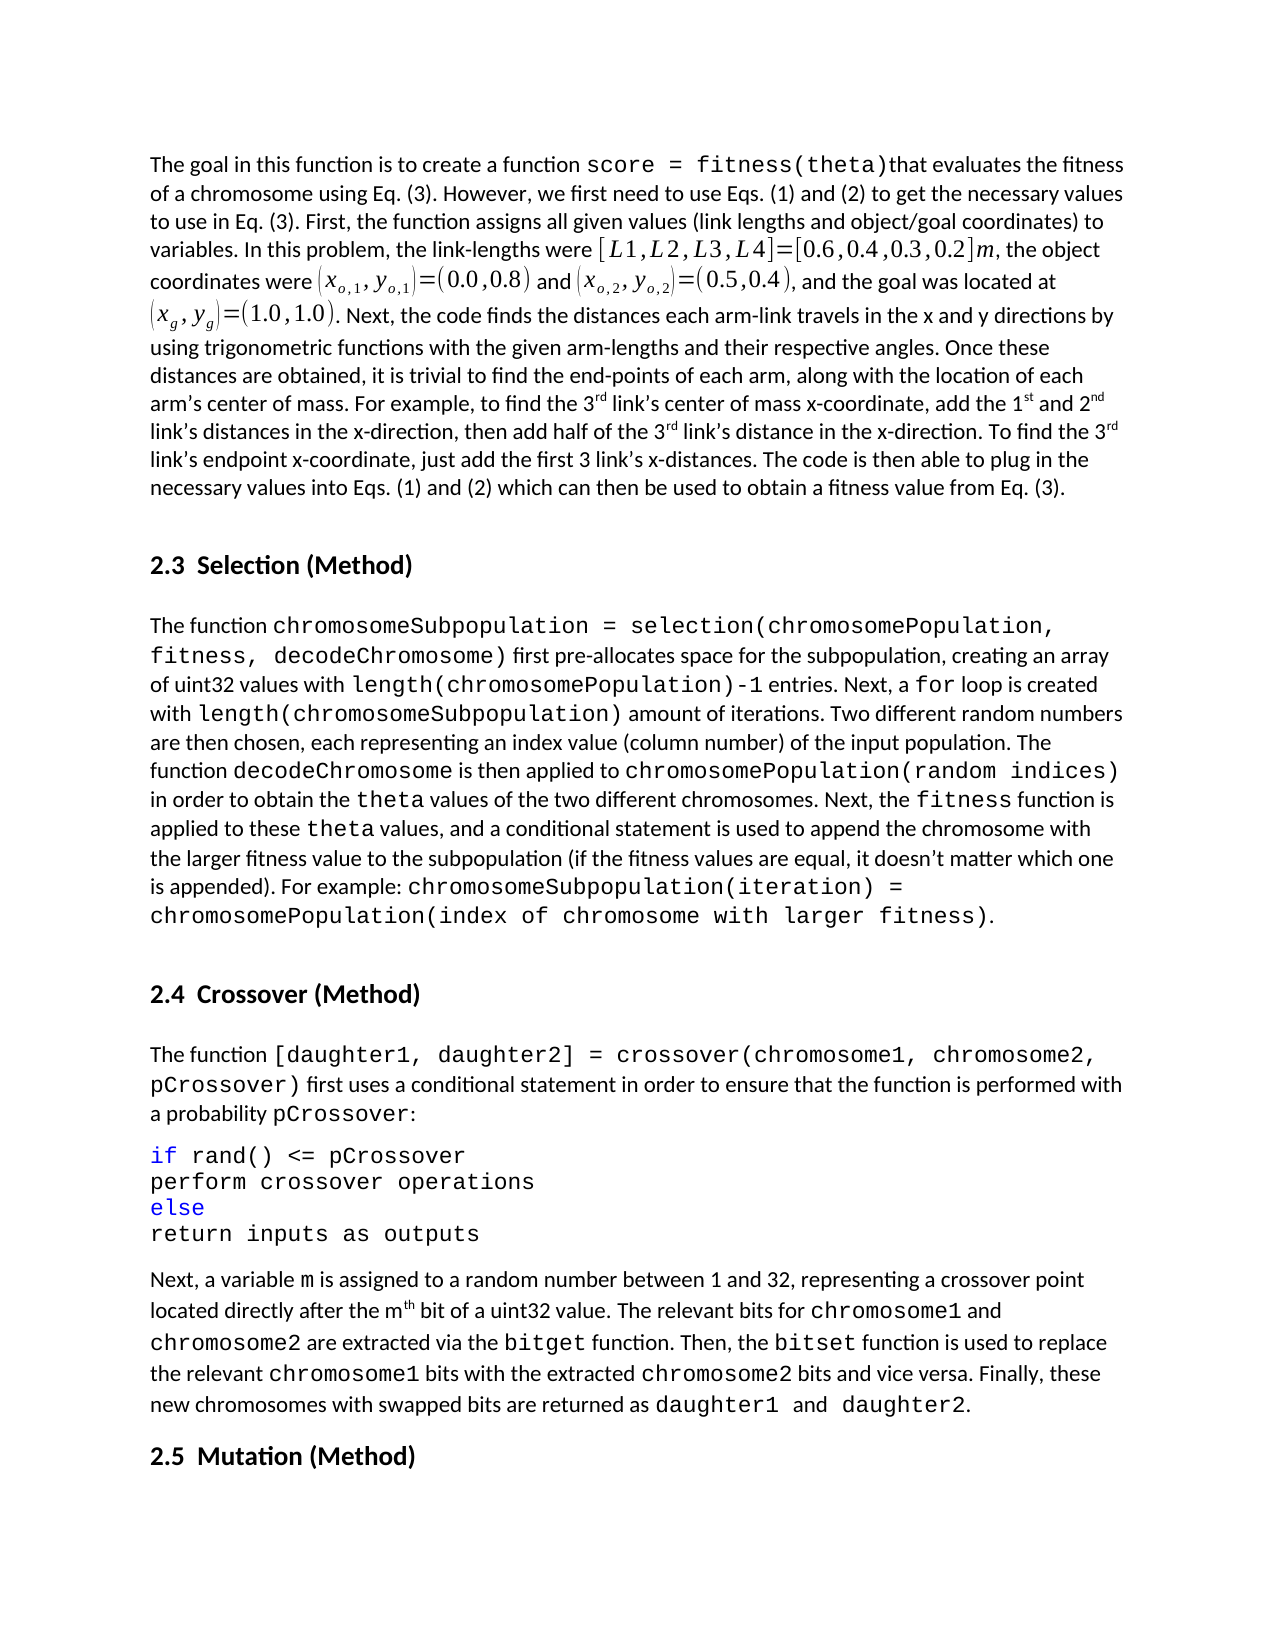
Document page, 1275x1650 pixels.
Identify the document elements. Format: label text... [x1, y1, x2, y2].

text perform crossover operations [150, 1171, 1125, 1197]
text 2.5 Mutation (Method) [150, 1439, 1125, 1472]
text Next, a variable m is assigned to a random number between 1 and 32, representing a crossover point located directly after the mth bit of a uint32 value. The relevant bits for chromosome1 and chromosome2 are extracted via the bitget function. Then, the bitset function is used to replace the relevant chromosome1 bits with the extracted chromosome2 bits and vice versa. Finally, these new chromosomes with swapped bits are returned as daughter1 and daughter2. [150, 1265, 1125, 1420]
text else [150, 1197, 1125, 1222]
text The goal in this function is to create a function score = fitness(theta)that evaluates the fitness of a chromosome using Eq. (3). However, we first need to use Eqs. (1) and (2) to get the necessary values to use in Eq. (3). First, the function assigns all given values (link lengths and object/goal coordinates) to variables. In this problem, the link-lengths were , the object coordinates were and , and the goal was located at . Next, the code finds the distances each arm-link travels in the x and y directions by using trigonometric functions with the given arm-lengths and their respective angles. Once these distances are obtained, it is trivial to find the end-points of each arm, along with the location of each arm’s center of mass. For example, to find the 3rd link’s center of mass x-coordinate, add the 1st and 2nd link’s distances in the x-direction, then add half of the 3rd link’s distance in the x-direction. To find the 3rd link’s endpoint x-coordinate, just add the first 3 link’s x-distances. The code is then able to plug in the necessary values into Eqs. (1) and (2) which can then be used to obtain a fitness value from Eq. (3). [150, 150, 1125, 501]
text 2.4 Crossover (Method) [150, 977, 1125, 1010]
text return inputs as outputs [150, 1222, 1125, 1248]
text The function chromosomeSubpopulation = selection(chromosomePopulation, fitness, decodeChromosome) first pre-allocates space for the subpopulation, creating an array of uint32 values with length(chromosomePopulation)-1 entries. Next, a for loop is created with length(chromosomeSubpopulation) amount of iterations. Two different random numbers are then chosen, each representing an index value (column number) of the input population. The function decodeChromosome is then applied to chromosomePopulation(random indices) in order to obtain the theta values of the two different chromosomes. Next, the fitness function is applied to these theta values, and a conditional statement is used to append the chromosome with the larger fitness value to the subpopulation (if the fitness values are equal, it doesn’t matter which one is appended). For example: chromosomeSubpopulation(iteration) = chromosomePopulation(index of chromosome with larger fitness). [150, 612, 1125, 930]
text The function [daughter1, daughter2] = crossover(chromosome1, chromosome2, pCrossover) first uses a conditional statement in order to ensure that the function is performed with a probability pCrossover: [150, 1041, 1125, 1128]
text if rand() <= pCrossover [150, 1145, 1125, 1171]
text 2.3 Selection (Method) [150, 548, 1125, 581]
